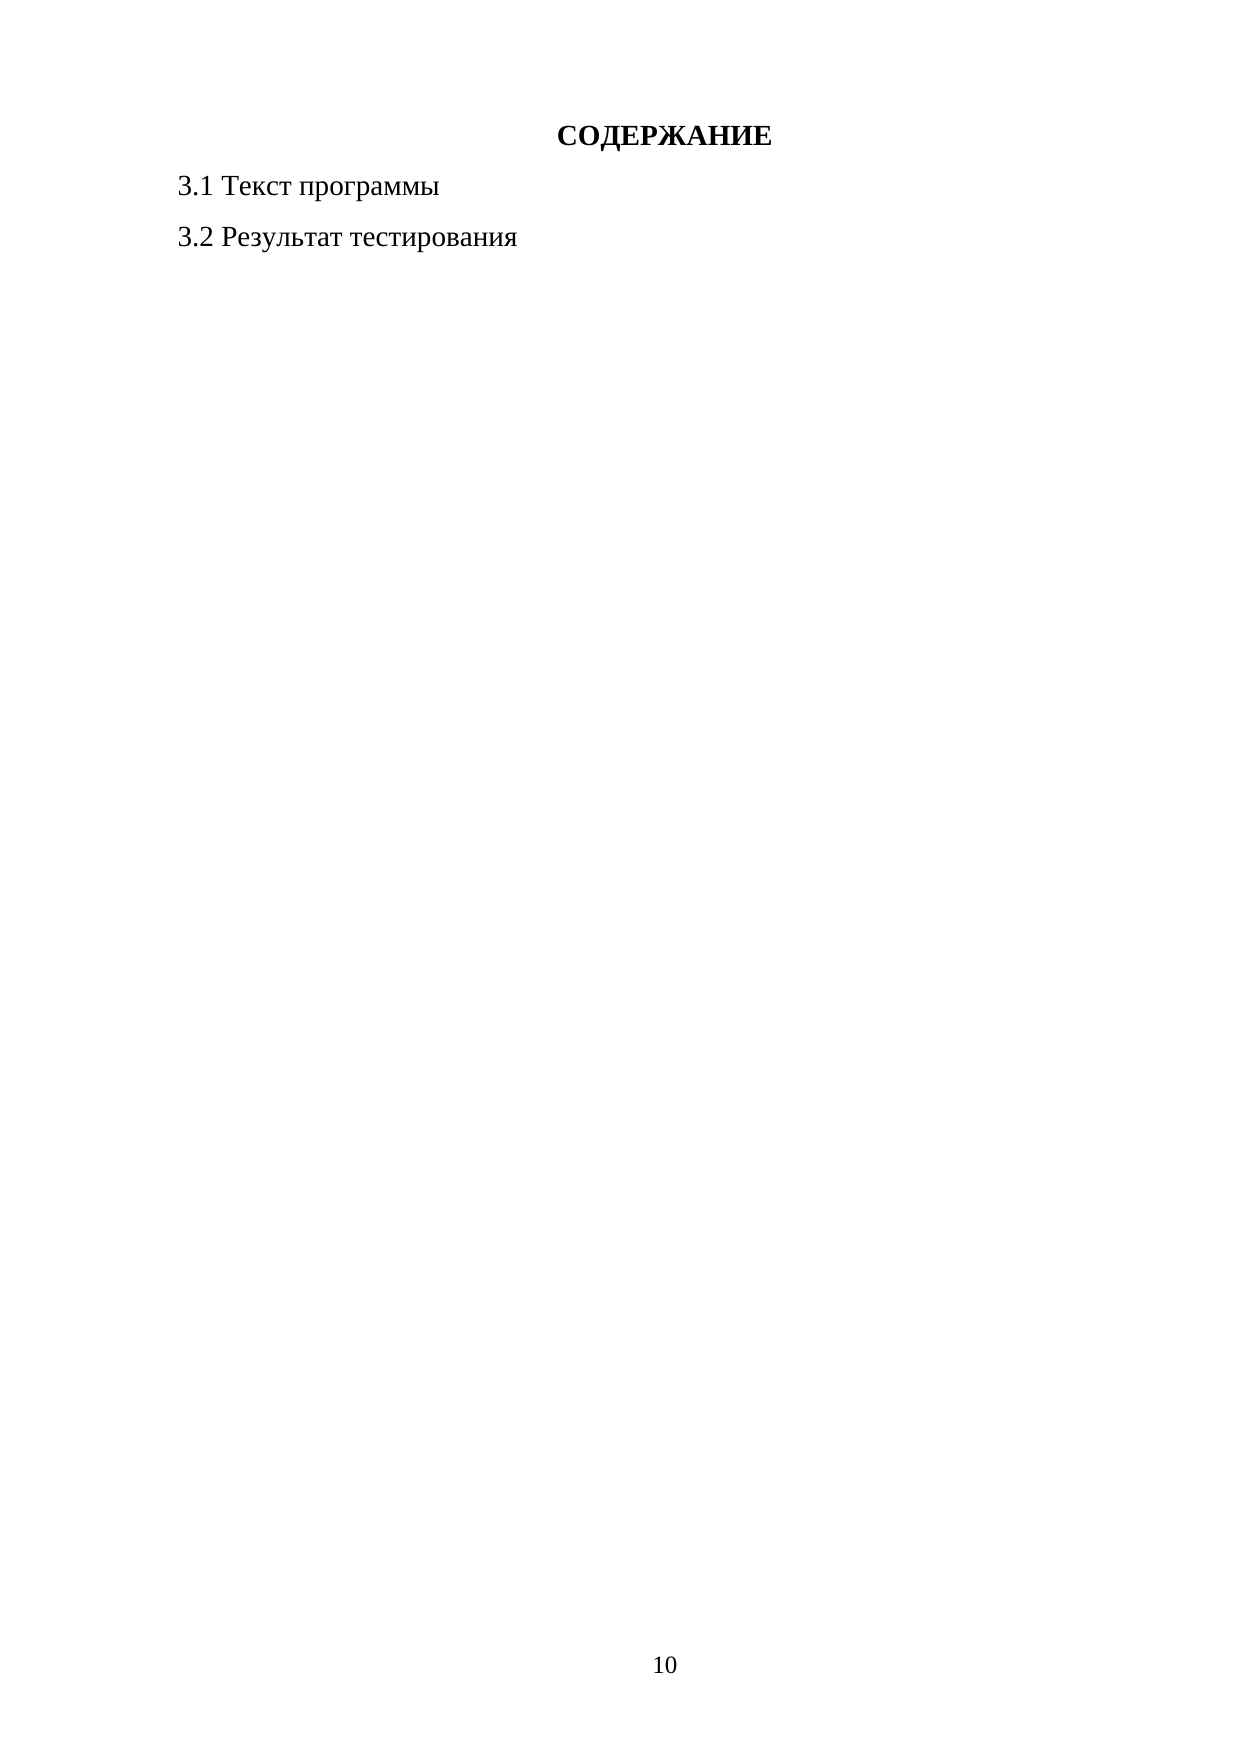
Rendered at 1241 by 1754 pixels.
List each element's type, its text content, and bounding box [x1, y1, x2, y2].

text СОДЕРЖАНИЕ [177, 118, 1152, 152]
text 3.1 Текст программы [177, 168, 1152, 202]
text 3.2 Результат тестирования [177, 219, 1152, 252]
